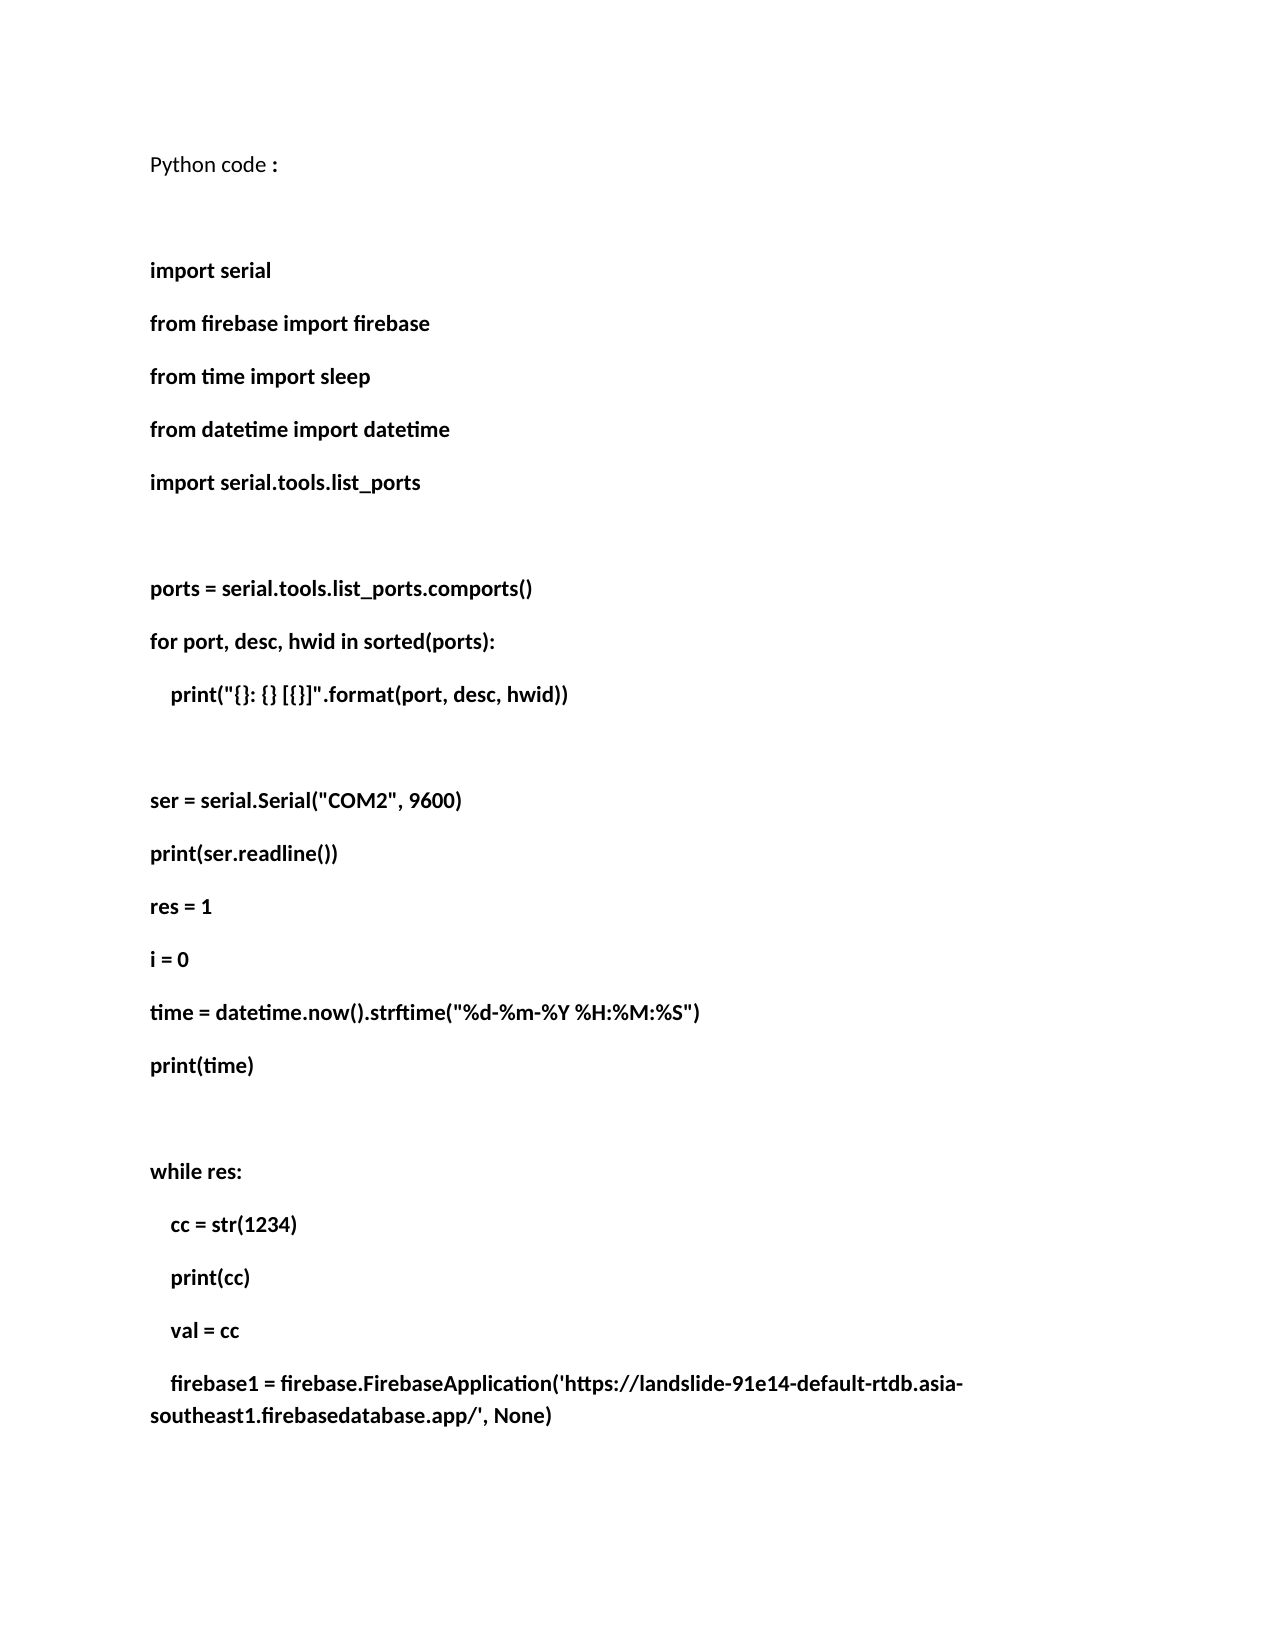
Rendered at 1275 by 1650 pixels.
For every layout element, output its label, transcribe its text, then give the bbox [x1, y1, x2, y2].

text cc = str(1234) [150, 1210, 1125, 1238]
text import serial [150, 256, 1125, 284]
text val = cc [150, 1316, 1125, 1344]
text from firebase import firebase [150, 309, 1125, 337]
text while res: [150, 1157, 1125, 1185]
text res = 1 [150, 892, 1125, 920]
text print(ser.readline()) [150, 839, 1125, 867]
text ports = serial.tools.list_ports.comports() [150, 574, 1125, 602]
text firebase1 = firebase.FirebaseApplication('https://landslide-91e14-default-rtdb.asia-southeast1.firebasedatabase.app/', None) [150, 1369, 1125, 1430]
text i = 0 [150, 945, 1125, 973]
text for port, desc, hwid in sorted(ports): [150, 627, 1125, 655]
text print(cc) [150, 1263, 1125, 1291]
text print("{}: {} [{}]".format(port, desc, hwid)) [150, 680, 1125, 708]
text import serial.tools.list_ports [150, 468, 1125, 496]
text Python code : [150, 150, 1125, 178]
text ser = serial.Serial("COM2", 9600) [150, 786, 1125, 814]
text print(time) [150, 1051, 1125, 1079]
text from datetime import datetime [150, 415, 1125, 443]
text time = datetime.now().strftime("%d-%m-%Y %H:%M:%S") [150, 998, 1125, 1026]
text from time import sleep [150, 362, 1125, 390]
